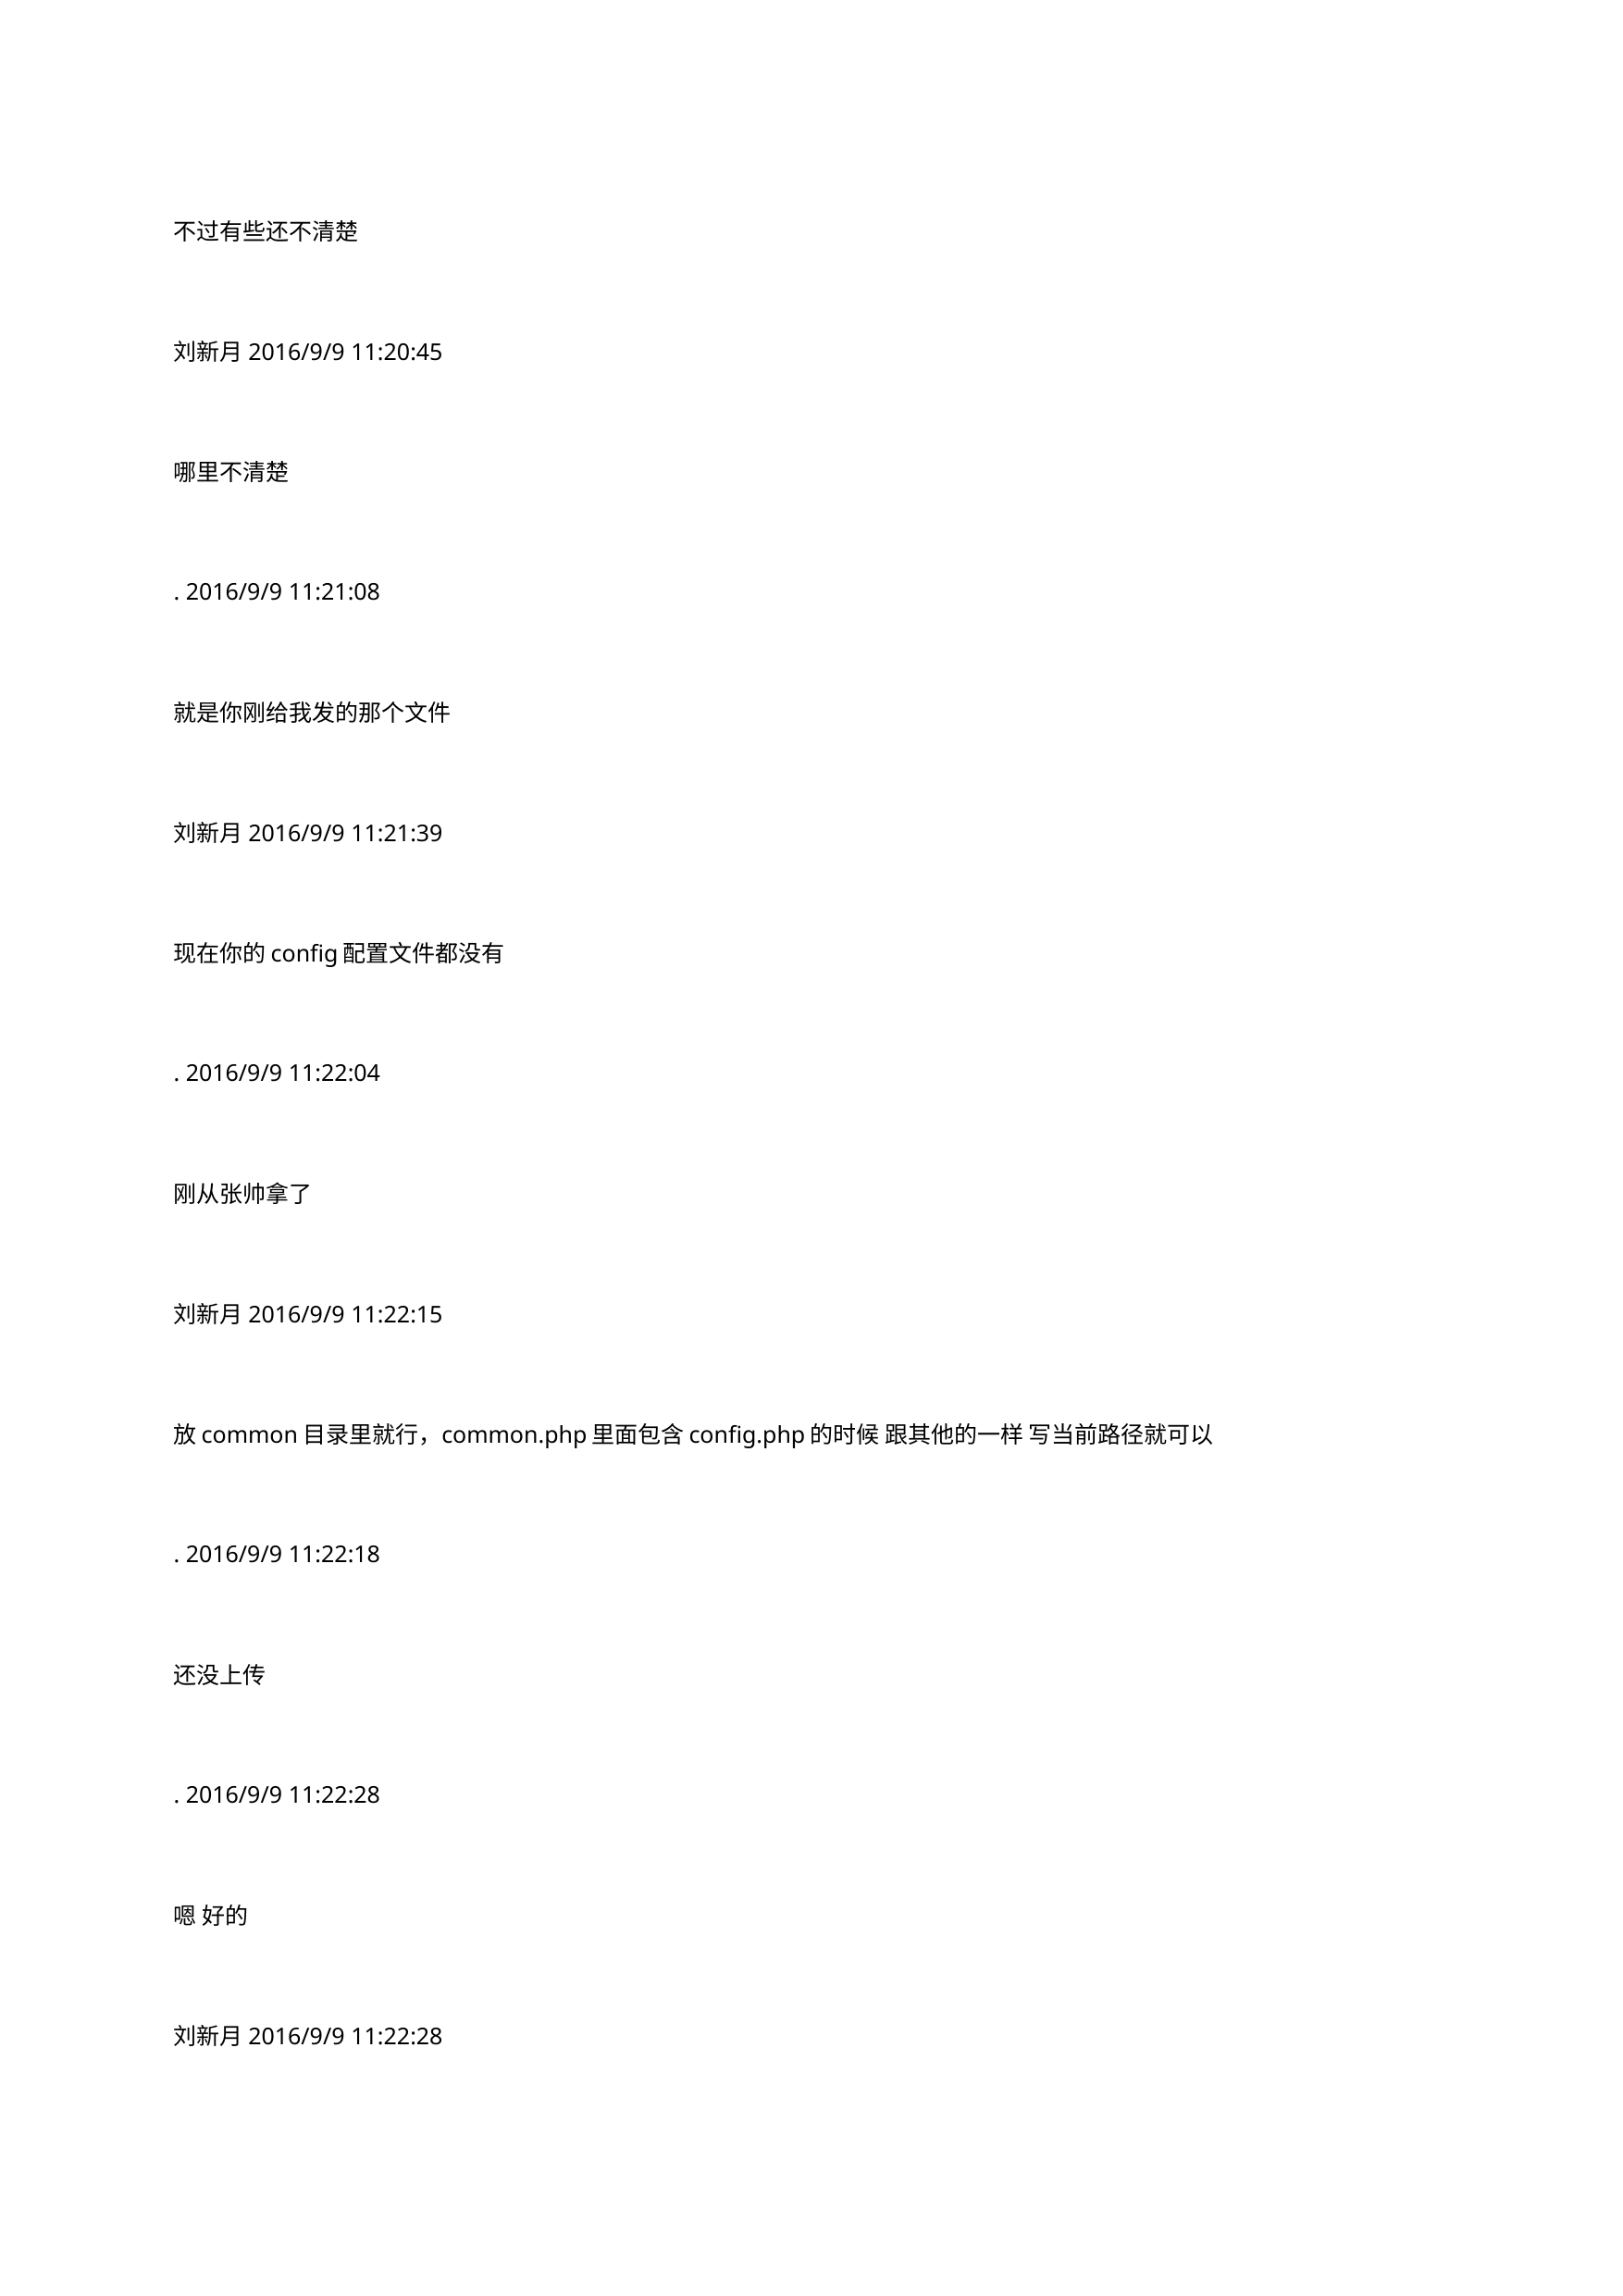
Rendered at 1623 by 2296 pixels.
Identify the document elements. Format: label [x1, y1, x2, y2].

text [173, 140, 1449, 2065]
